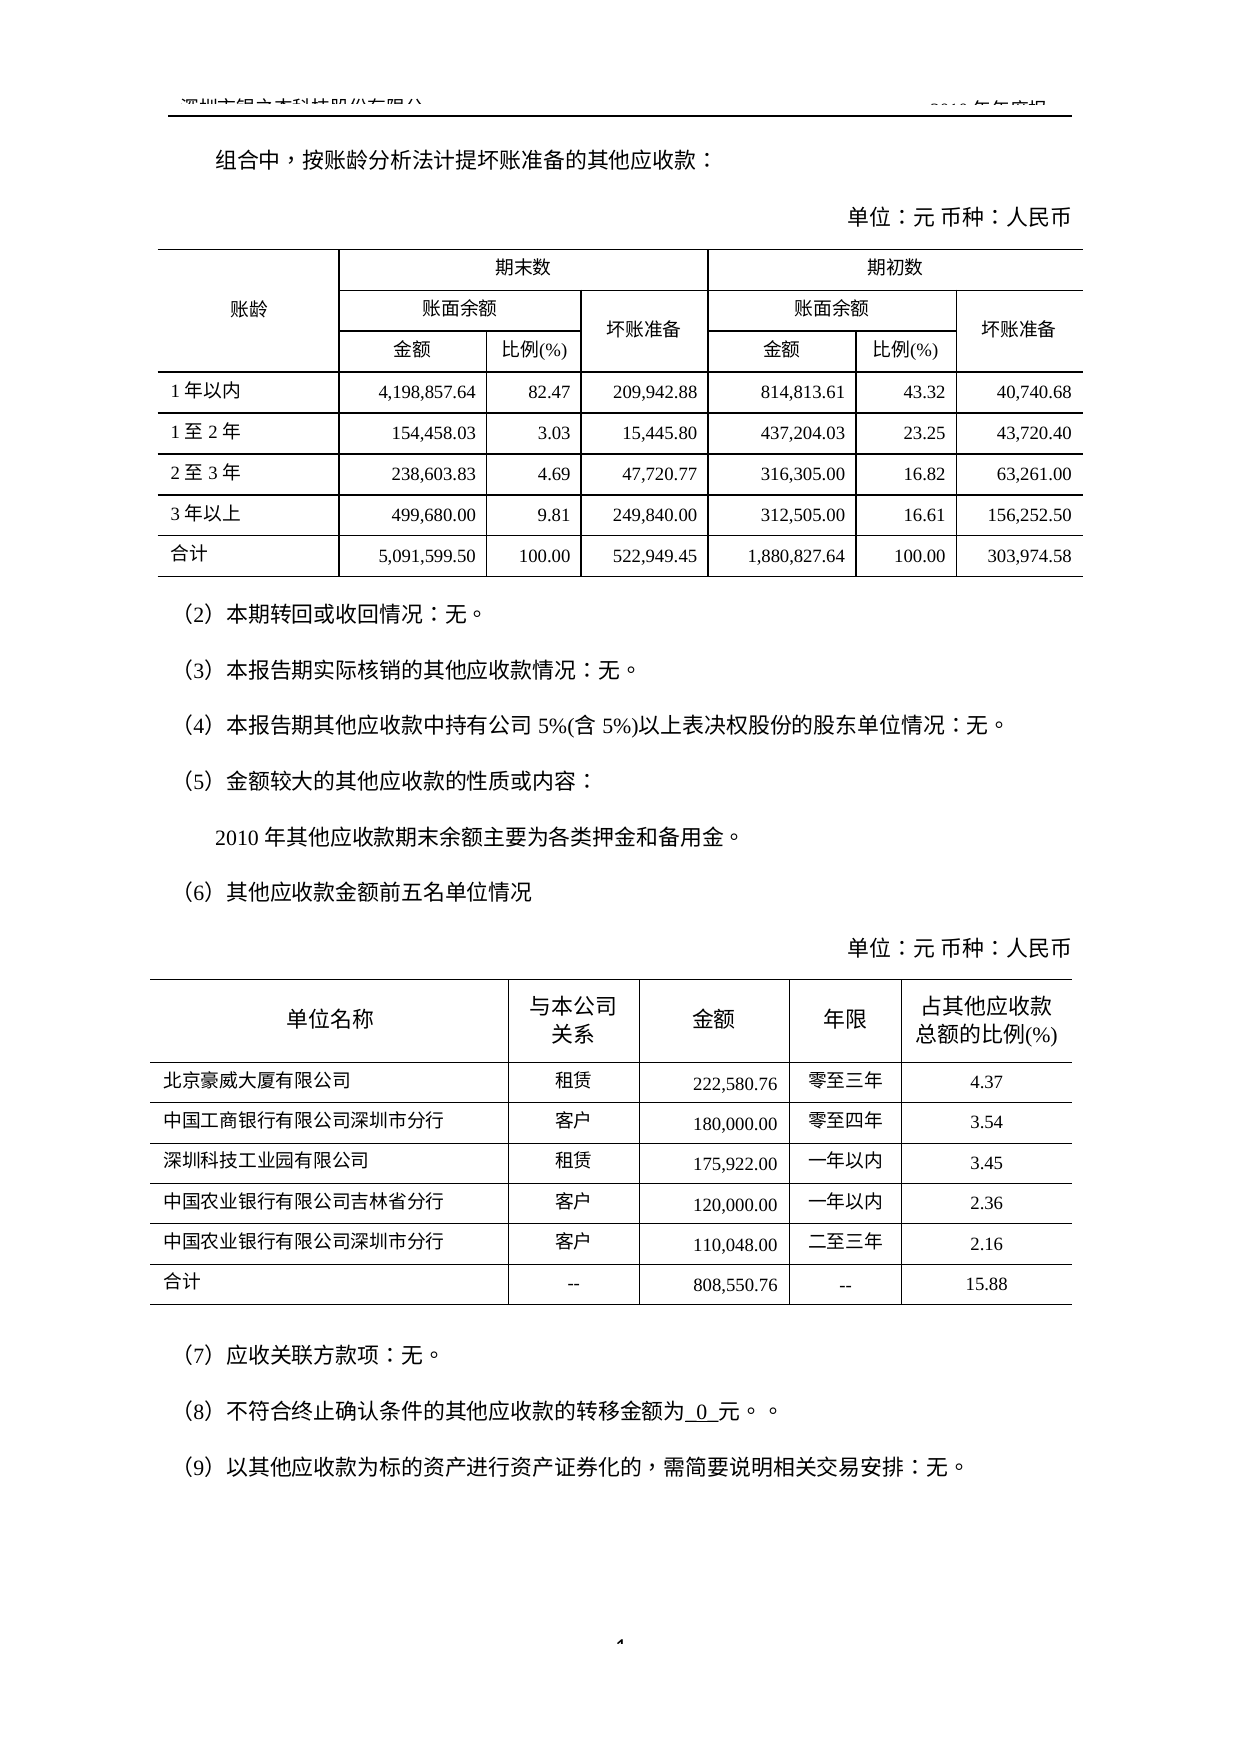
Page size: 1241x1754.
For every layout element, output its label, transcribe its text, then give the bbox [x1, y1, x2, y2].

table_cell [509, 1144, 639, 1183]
text （2）本期转回或收回情况：无。 [171, 599, 528, 629]
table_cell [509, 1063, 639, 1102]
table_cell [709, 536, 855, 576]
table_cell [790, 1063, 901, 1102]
text （4）本报告期其他应收款中持有公司 5%(含 5%)以上表决权股份的股东单位情况：无。 [171, 710, 1064, 740]
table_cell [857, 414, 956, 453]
text 单位：元 币种：人民币 [139, 933, 1072, 962]
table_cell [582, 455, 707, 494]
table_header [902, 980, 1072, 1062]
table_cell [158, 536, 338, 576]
text （6）其他应收款金额前五名单位情况 [171, 877, 802, 907]
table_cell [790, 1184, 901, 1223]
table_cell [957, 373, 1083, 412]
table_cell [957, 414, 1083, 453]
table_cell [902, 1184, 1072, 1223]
text 组合中，按账龄分析法计提坏账准备的其他应收款： [215, 145, 802, 175]
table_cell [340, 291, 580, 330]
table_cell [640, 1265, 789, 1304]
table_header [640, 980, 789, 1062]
text （9）以其他应收款为标的资产进行资产证券化的，需简要说明相关交易安排：无。 [171, 1452, 1064, 1481]
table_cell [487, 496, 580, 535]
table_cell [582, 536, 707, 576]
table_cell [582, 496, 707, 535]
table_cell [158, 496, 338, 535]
text （8）不符合终止确认条件的其他应收款的转移金额为_0_元。。 [171, 1396, 802, 1426]
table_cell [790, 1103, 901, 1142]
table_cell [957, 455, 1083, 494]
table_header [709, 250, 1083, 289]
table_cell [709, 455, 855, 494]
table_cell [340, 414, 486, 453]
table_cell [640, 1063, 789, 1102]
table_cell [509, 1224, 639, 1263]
text 2010 年其他应收款期末余额主要为各类押金和备用金。 [215, 822, 802, 851]
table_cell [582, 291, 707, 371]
text （5）金额较大的其他应收款的性质或内容： [171, 766, 802, 796]
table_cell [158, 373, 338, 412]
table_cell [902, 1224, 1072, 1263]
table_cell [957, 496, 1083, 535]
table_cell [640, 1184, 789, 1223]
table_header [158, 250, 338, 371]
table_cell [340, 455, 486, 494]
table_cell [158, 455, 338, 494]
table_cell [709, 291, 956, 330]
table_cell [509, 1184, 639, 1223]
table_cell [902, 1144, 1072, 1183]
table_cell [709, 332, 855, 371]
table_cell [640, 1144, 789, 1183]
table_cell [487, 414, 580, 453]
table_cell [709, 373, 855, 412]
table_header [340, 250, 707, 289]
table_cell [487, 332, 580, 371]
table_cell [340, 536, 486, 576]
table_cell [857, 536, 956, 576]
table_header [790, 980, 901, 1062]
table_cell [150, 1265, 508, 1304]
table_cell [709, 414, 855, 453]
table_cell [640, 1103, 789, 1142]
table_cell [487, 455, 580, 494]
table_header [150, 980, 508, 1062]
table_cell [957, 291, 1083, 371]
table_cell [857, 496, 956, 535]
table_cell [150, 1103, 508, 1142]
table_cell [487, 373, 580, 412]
text （3）本报告期实际核销的其他应收款情况：无。 [171, 655, 802, 685]
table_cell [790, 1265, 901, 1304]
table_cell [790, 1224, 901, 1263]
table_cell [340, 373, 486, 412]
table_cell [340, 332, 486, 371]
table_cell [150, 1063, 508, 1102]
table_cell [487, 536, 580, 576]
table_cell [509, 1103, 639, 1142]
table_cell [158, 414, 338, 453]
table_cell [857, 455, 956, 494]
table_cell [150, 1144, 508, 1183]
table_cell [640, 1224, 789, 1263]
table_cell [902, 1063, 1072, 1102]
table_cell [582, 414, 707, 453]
text （7）应收关联方款项：无。 [171, 1340, 528, 1370]
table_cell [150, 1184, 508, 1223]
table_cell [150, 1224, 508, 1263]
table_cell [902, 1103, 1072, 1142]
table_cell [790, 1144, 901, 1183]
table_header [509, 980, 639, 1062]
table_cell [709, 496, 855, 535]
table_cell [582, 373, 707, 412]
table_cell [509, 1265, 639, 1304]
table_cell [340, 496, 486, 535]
text 单位：元 币种：人民币 [139, 202, 1072, 232]
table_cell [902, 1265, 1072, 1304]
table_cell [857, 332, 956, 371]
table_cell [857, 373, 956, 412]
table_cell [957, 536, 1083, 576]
